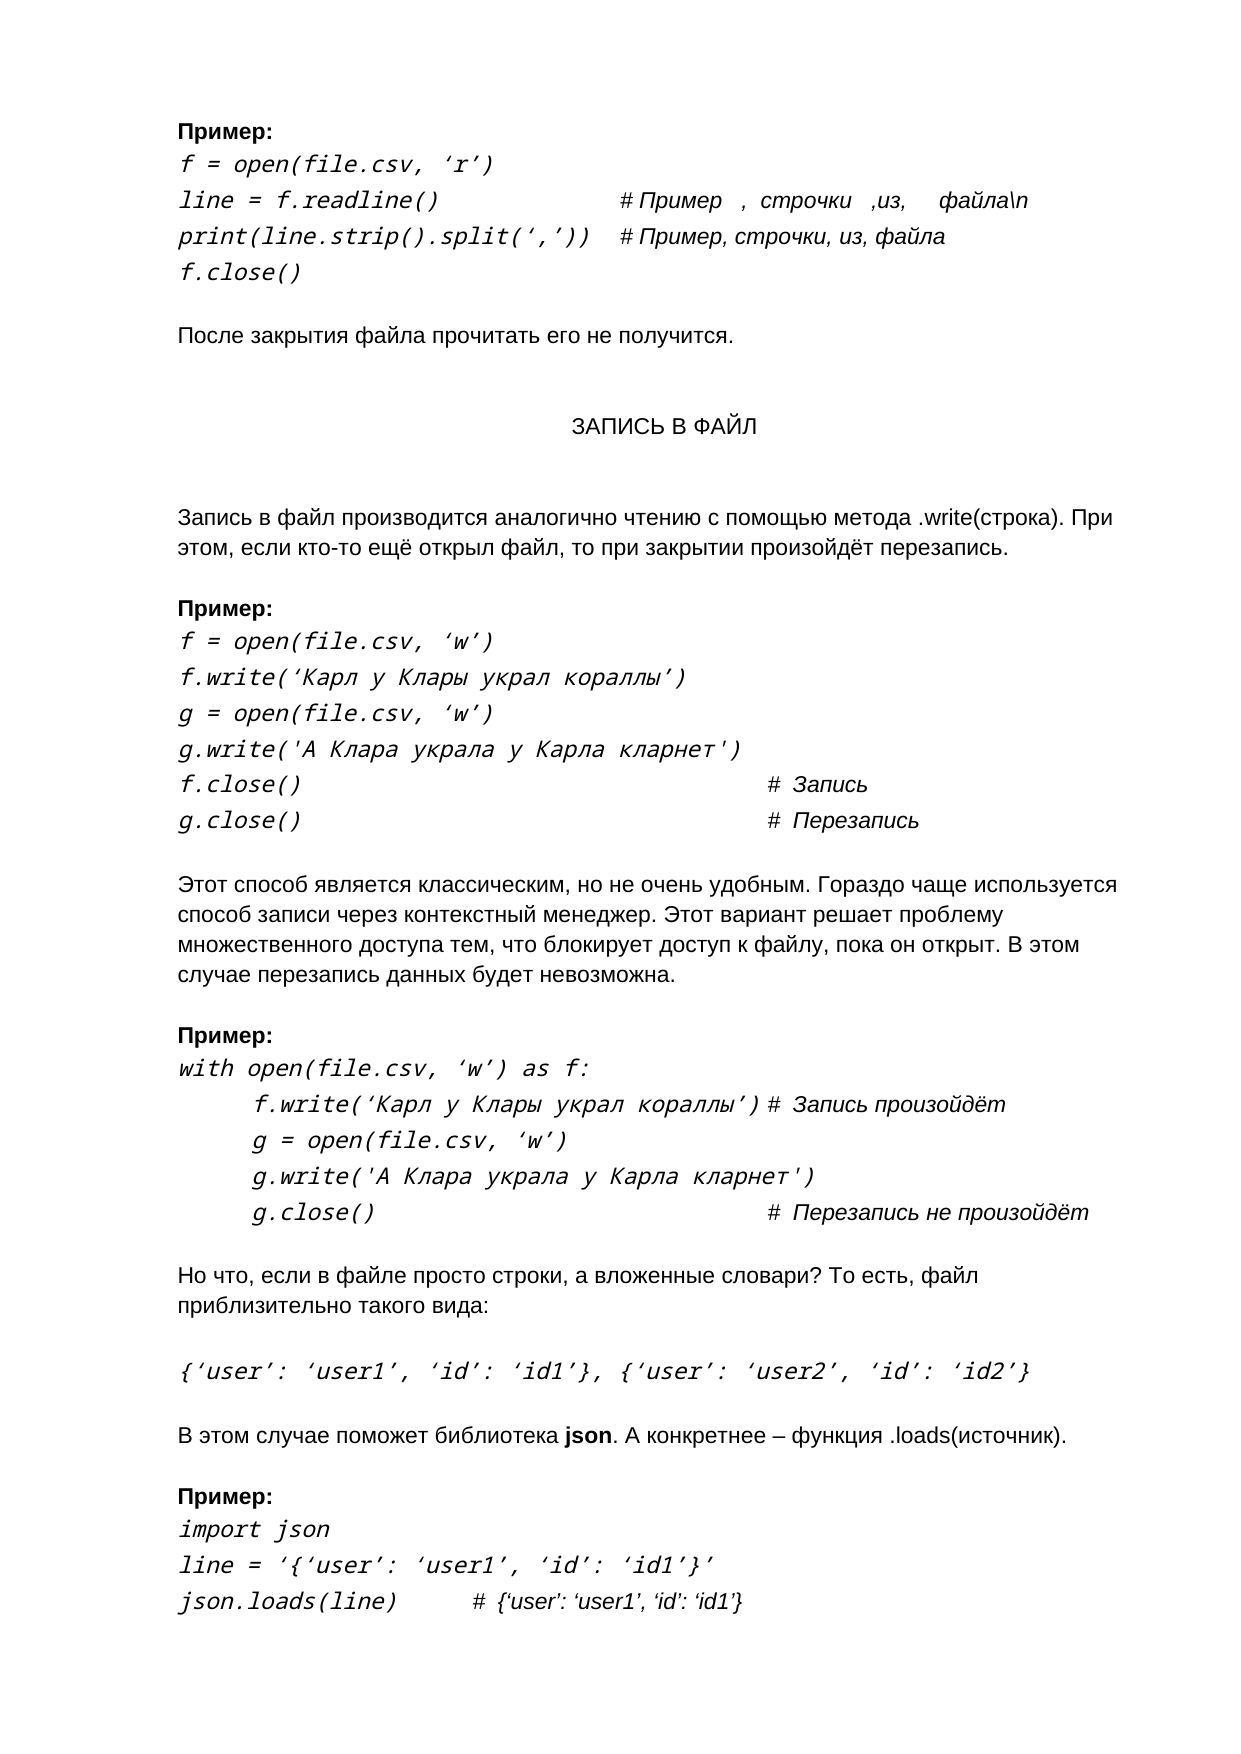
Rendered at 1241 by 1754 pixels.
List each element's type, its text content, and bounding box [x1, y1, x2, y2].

text import json [177, 1513, 1152, 1544]
text Запись в файл производится аналогично чтению с помощью метода .write(строка). При этом, если кто-то ещё открыл файл, то при закрытии произойдёт перезапись. [177, 504, 1152, 560]
text {‘user’: ‘user1’, ‘id’: ‘id1’}, {‘user’: ‘user2’, ‘id’: ‘id2’} [177, 1354, 1152, 1418]
text f.close() [177, 256, 1152, 287]
text g.close() # Перезапись [177, 804, 1152, 836]
text Пример: [177, 594, 1152, 621]
text g.close() # Перезапись не произойдёт [177, 1196, 1152, 1227]
text print(line.strip().split(‘,’)) # Пример, строчки, из, файла [177, 220, 1152, 251]
text В этом случае поможет библиотека json. А конкретнее – функция .loads(источник). [177, 1422, 1152, 1448]
text f = open(file.csv, ‘w’) [177, 625, 1152, 656]
text with open(file.csv, ‘w’) as f: [177, 1052, 1152, 1083]
text f.write(‘Карл у Клары украл кораллы’) [177, 661, 1152, 692]
text json.loads(line) # {‘user’: ‘user1’, ‘id’: ‘id1’} [177, 1585, 1152, 1616]
text g.write('А Клара украла у Карла кларнет') [177, 1159, 1152, 1191]
text f = open(file.csv, ‘r’) [177, 148, 1152, 179]
text line = ‘{‘user’: ‘user1’, ‘id’: ‘id1’}’ [177, 1549, 1152, 1580]
text line = f.readline() # Пример , строчки ,из, файла\n [177, 184, 1152, 216]
text Пример: [177, 118, 1152, 144]
text Этот способ является классическим, но не очень удобным. Гораздо чаще используется способ записи через контекстный менеджер. Этот вариант решает проблему множественного доступа тем, что блокирует доступ к файлу, пока он открыт. В этом случае перезапись данных будет невозможна. [177, 871, 1152, 987]
text Но что, если в файле просто строки, а вложенные словари? То есть, файл приблизительно такого вида: [177, 1262, 1152, 1350]
text f.close() # Запись [177, 768, 1152, 800]
text f.write(‘Карл у Клары украл кораллы’) # Запись произойдёт [177, 1088, 1152, 1119]
text g.write('А Клара украла у Карла кларнет') [177, 732, 1152, 764]
text Пример: [177, 1483, 1152, 1509]
text Пример: [177, 1022, 1152, 1048]
text После закрытия файла прочитать его не получится. [177, 322, 1152, 349]
text g = open(file.csv, ‘w’) [177, 1124, 1152, 1155]
text ЗАПИСЬ В ФАЙЛ [177, 413, 1152, 439]
text g = open(file.csv, ‘w’) [177, 697, 1152, 728]
